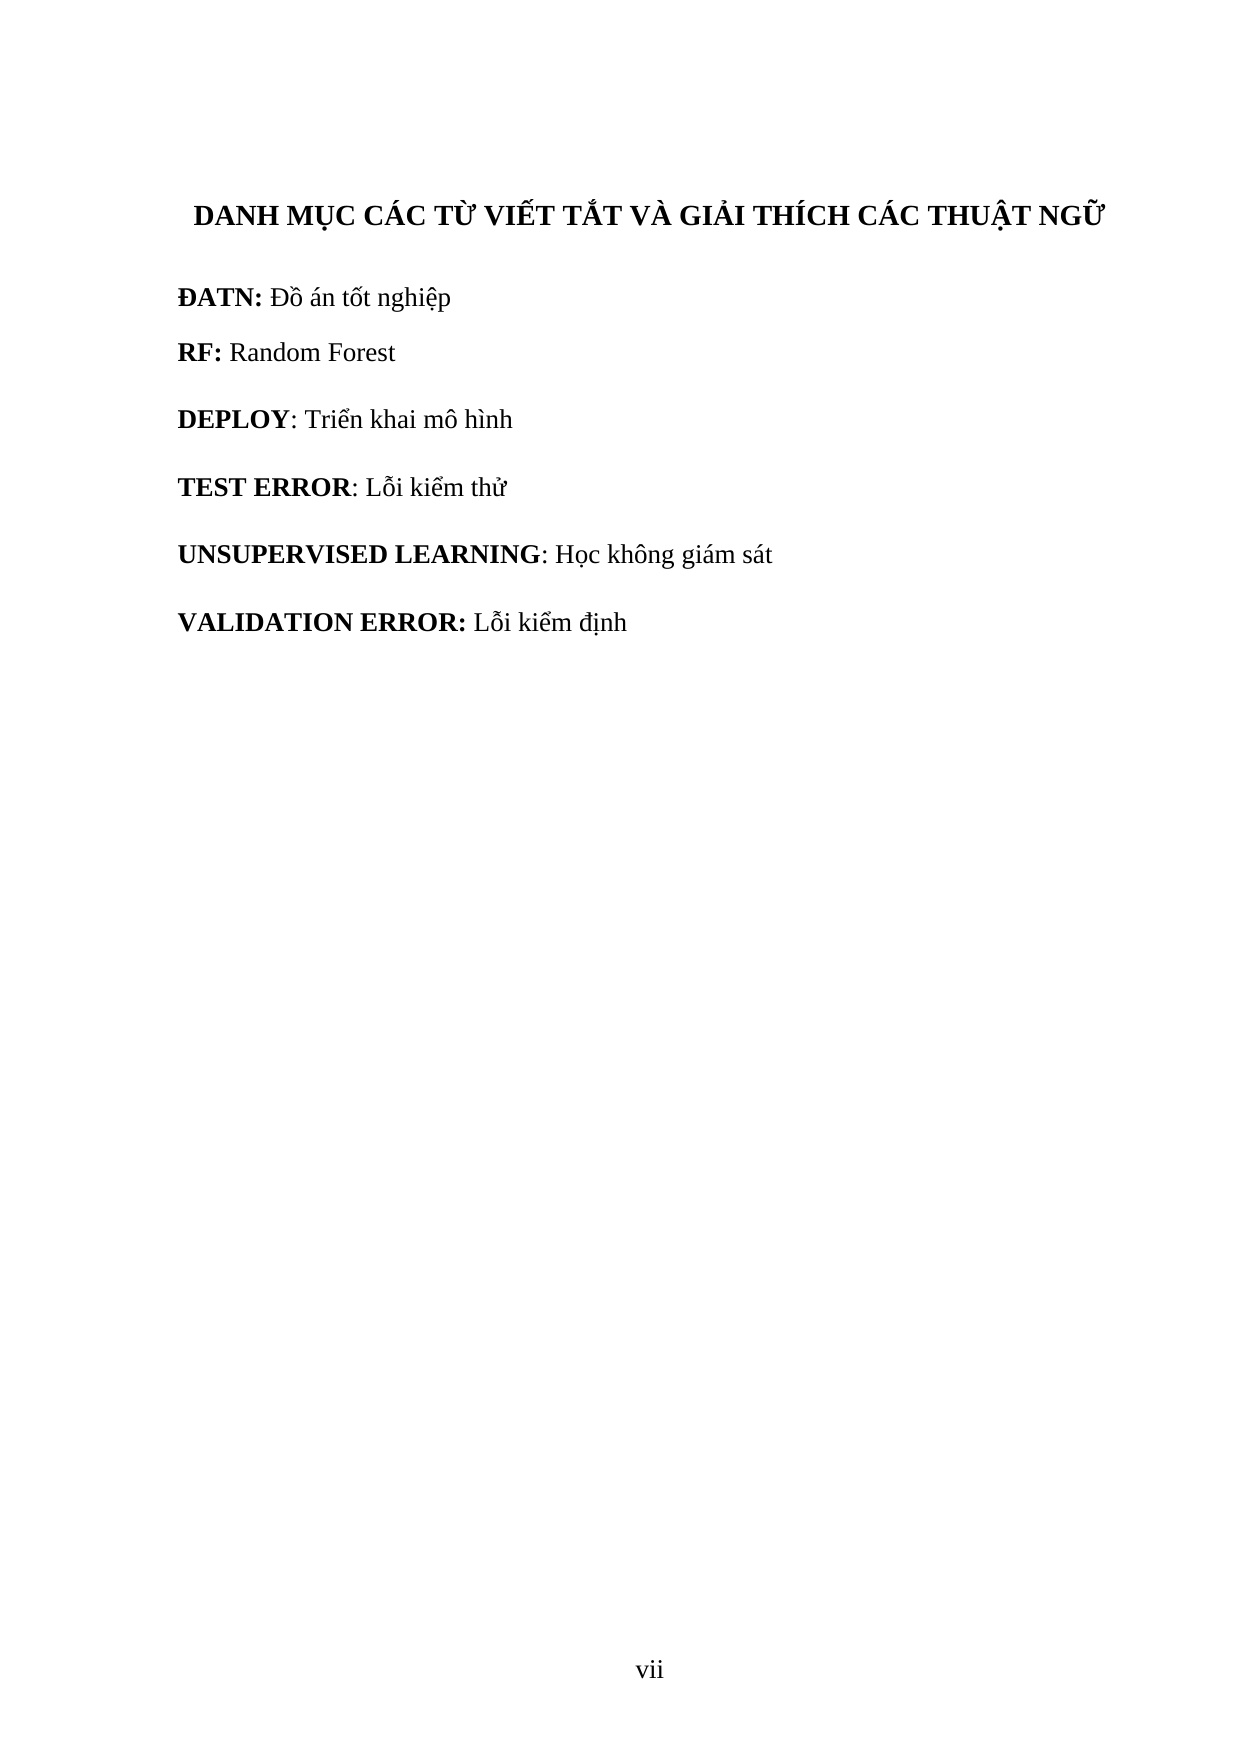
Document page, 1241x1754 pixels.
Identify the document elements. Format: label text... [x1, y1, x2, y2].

text VALIDATION ERROR: Lỗi kiểm định [177, 606, 1122, 637]
text ĐATN: Đồ án tốt nghiệp [177, 281, 1122, 312]
text TEST ERROR: Lỗi kiểm thử [177, 471, 1122, 502]
text RF: Random Forest [177, 336, 1122, 367]
subtitle DANH MỤC CÁC TỪ VIẾT TẮT VÀ GIẢI THÍCH CÁC THUẬT NGỮ [177, 198, 1122, 231]
text DEPLOY: Triển khai mô hình [177, 403, 1122, 434]
text UNSUPERVISED LEARNING: Học không giám sát [177, 538, 1122, 569]
